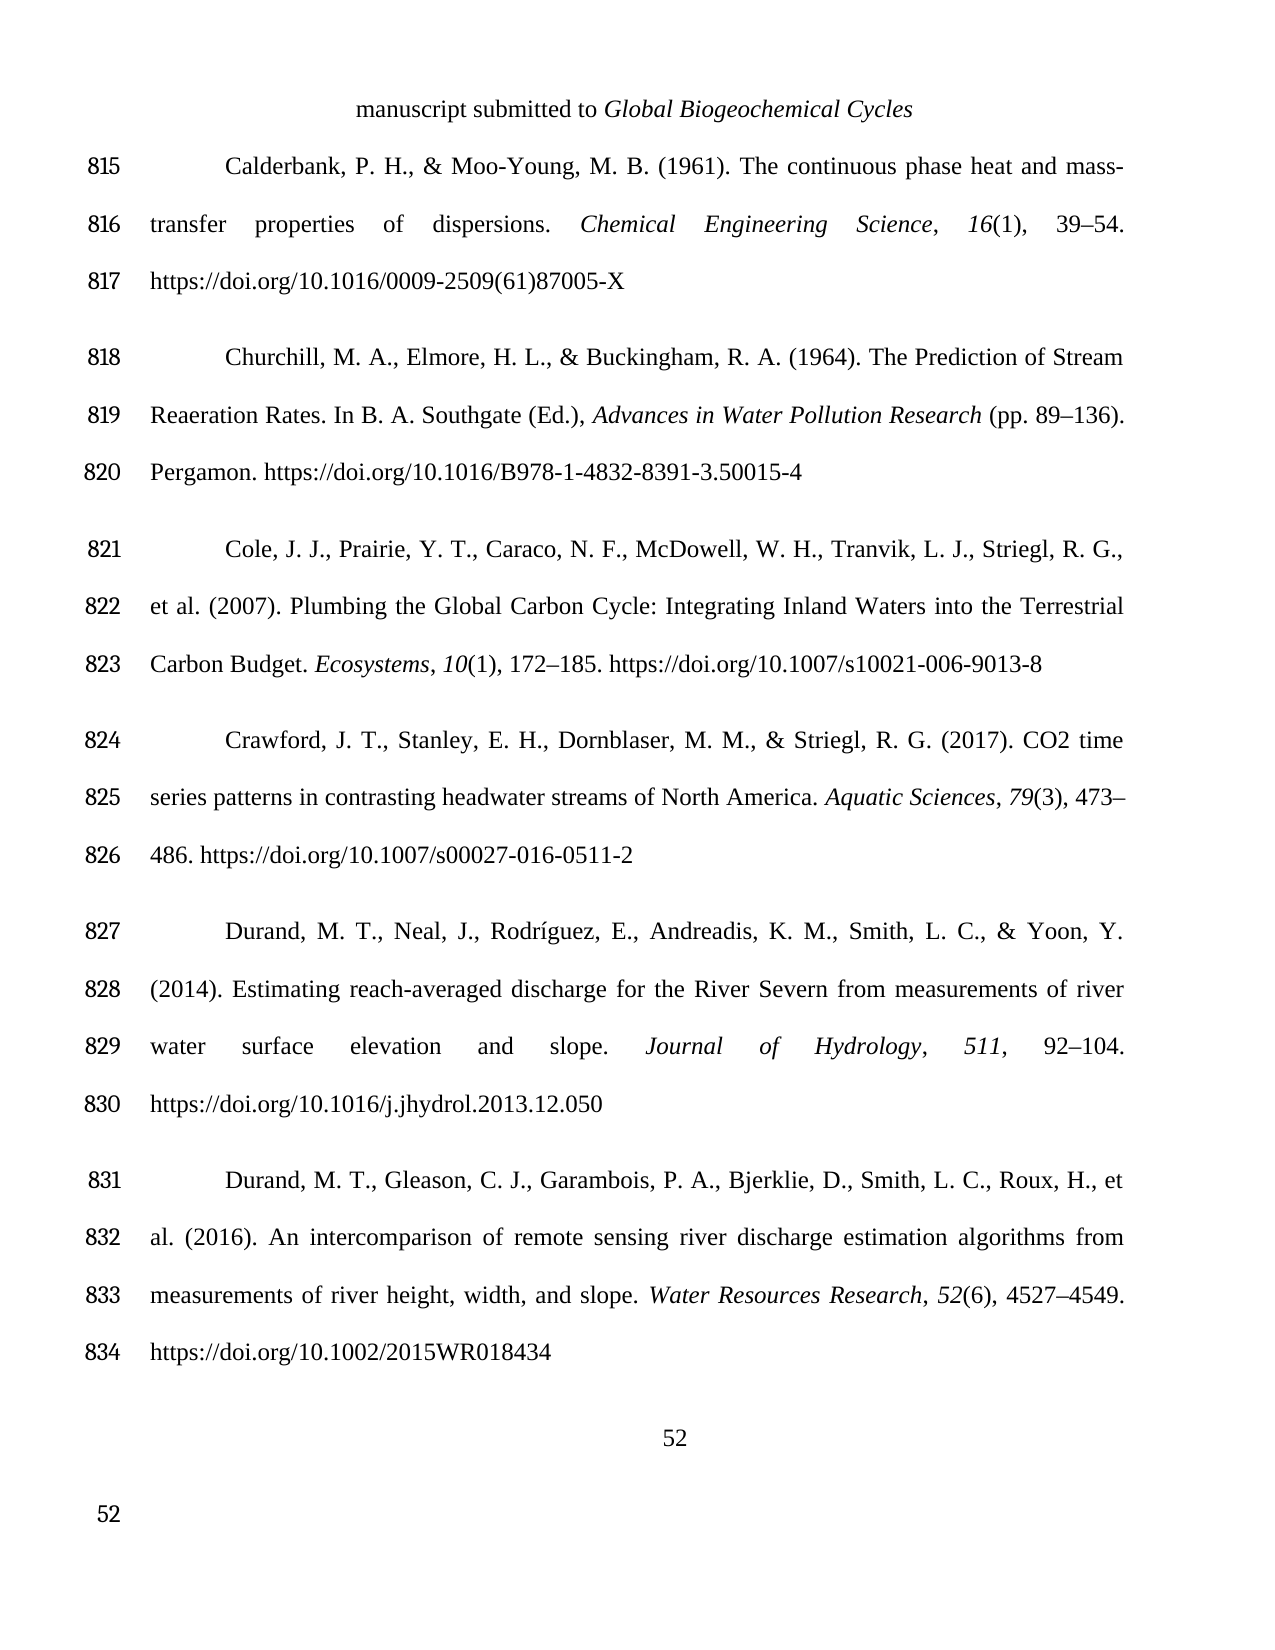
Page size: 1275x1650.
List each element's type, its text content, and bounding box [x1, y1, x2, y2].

text Durand, M. T., Neal, J., Rodríguez, E., Andreadis, K. M., Smith, L. C., & Yoon, Y. (2014). Estimating reach-averaged discharge for the River Severn from measurements of river water surface elevation and slope. Journal of Hydrology, 511, 92–104. https://doi.org/10.1016/j.jhydrol.2013.12.050 [150, 916, 1125, 1117]
text Crawford, J. T., Stanley, E. H., Dornblaser, M. M., & Striegl, R. G. (2017). CO2 time series patterns in contrasting headwater streams of North America. Aquatic Sciences, 79(3), 473–486. https://doi.org/10.1007/s00027-016-0511-2 [150, 725, 1125, 869]
text Durand, M. T., Gleason, C. J., Garambois, P. A., Bjerklie, D., Smith, L. C., Roux, H., et al. (2016). An intercomparison of remote sensing river discharge estimation algorithms from measurements of river height, width, and slope. Water Resources Research, 52(6), 4527–4549. https://doi.org/10.1002/2015WR018434 [150, 1165, 1125, 1366]
text Cole, J. J., Prairie, Y. T., Caraco, N. F., McDowell, W. H., Tranvik, L. J., Striegl, R. G., et al. (2007). Plumbing the Global Carbon Cycle: Integrating Inland Waters into the Terrestrial Carbon Budget. Ecosystems, 10(1), 172–185. https://doi.org/10.1007/s10021-006-9013-8 [150, 534, 1125, 677]
text Calderbank, P. H., & Moo-Young, M. B. (1961). The continuous phase heat and mass-transfer properties of dispersions. Chemical Engineering Science, 16(1), 39–54. https://doi.org/10.1016/0009-2509(61)87005-X [150, 151, 1125, 295]
text Churchill, M. A., Elmore, H. L., & Buckingham, R. A. (1964). The Prediction of Stream Reaeration Rates. In B. A. Southgate (Ed.), Advances in Water Pollution Research (pp. 89–136). Pergamon. https://doi.org/10.1016/B978-1-4832-8391-3.50015-4 [150, 342, 1125, 486]
